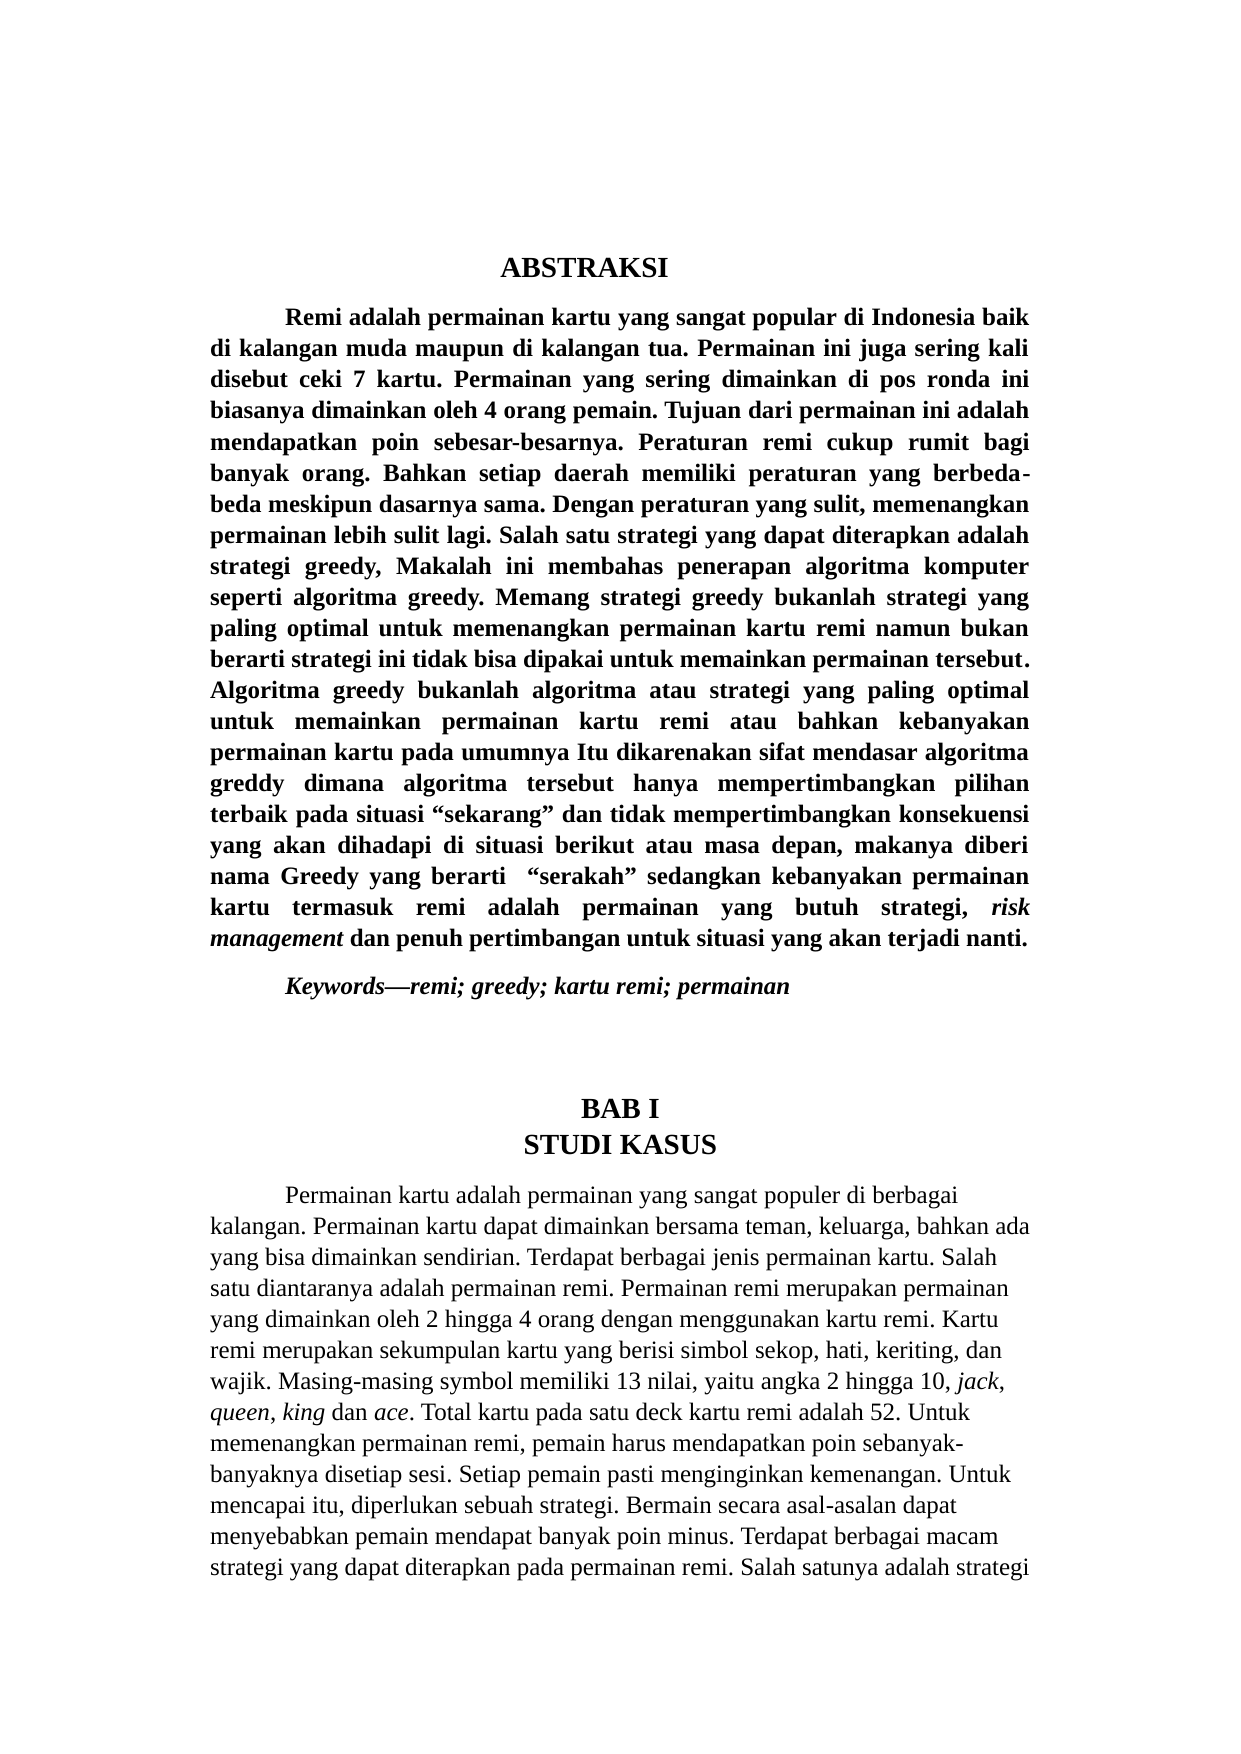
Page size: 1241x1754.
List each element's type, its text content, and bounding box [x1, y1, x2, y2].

text Remi adalah permainan kartu yang sangat popular di Indonesia baik di kalangan muda maupun di kalangan tua. Permainan ini juga sering kali disebut ceki 7 kartu. Permainan yang sering dimainkan di pos ronda ini biasanya dimainkan oleh 4 orang pemain. Tujuan dari permainan ini adalah mendapatkan poin sebesar-besarnya. Peraturan remi cukup rumit bagi banyak orang. Bahkan setiap daerah memiliki peraturan yang berbeda-beda meskipun dasarnya sama. Dengan peraturan yang sulit, memenangkan permainan lebih sulit lagi. Salah satu strategi yang dapat diterapkan adalah strategi greedy, Makalah ini membahas penerapan algoritma komputer seperti algoritma greedy. Memang strategi greedy bukanlah strategi yang paling optimal untuk memenangkan permainan kartu remi namun bukan berarti strategi ini tidak bisa dipakai untuk memainkan permainan tersebut. Algoritma greedy bukanlah algoritma atau strategi yang paling optimal untuk memainkan permainan kartu remi atau bahkan kebanyakan permainan kartu pada umumnya Itu dikarenakan sifat mendasar algoritma greddy dimana algoritma tersebut hanya mempertimbangkan pilihan terbaik pada situasi “sekarang” dan tidak mempertimbangkan konsekuensi yang akan dihadapi di situasi berikut atau masa depan, makanya diberi nama Greedy yang berarti “serakah” sedangkan kebanyakan permainan kartu termasuk remi adalah permainan yang butuh strategi, risk management dan penuh pertimbangan untuk situasi yang akan terjadi nanti. [210, 302, 1030, 952]
list STUDI KASUS [210, 1127, 1030, 1161]
text Keywords—remi; greedy; kartu remi; permainan [210, 971, 1030, 1000]
list BAB I [210, 1091, 1030, 1124]
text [210, 1180, 1030, 1581]
text ABSTRAKSI [210, 250, 1030, 283]
